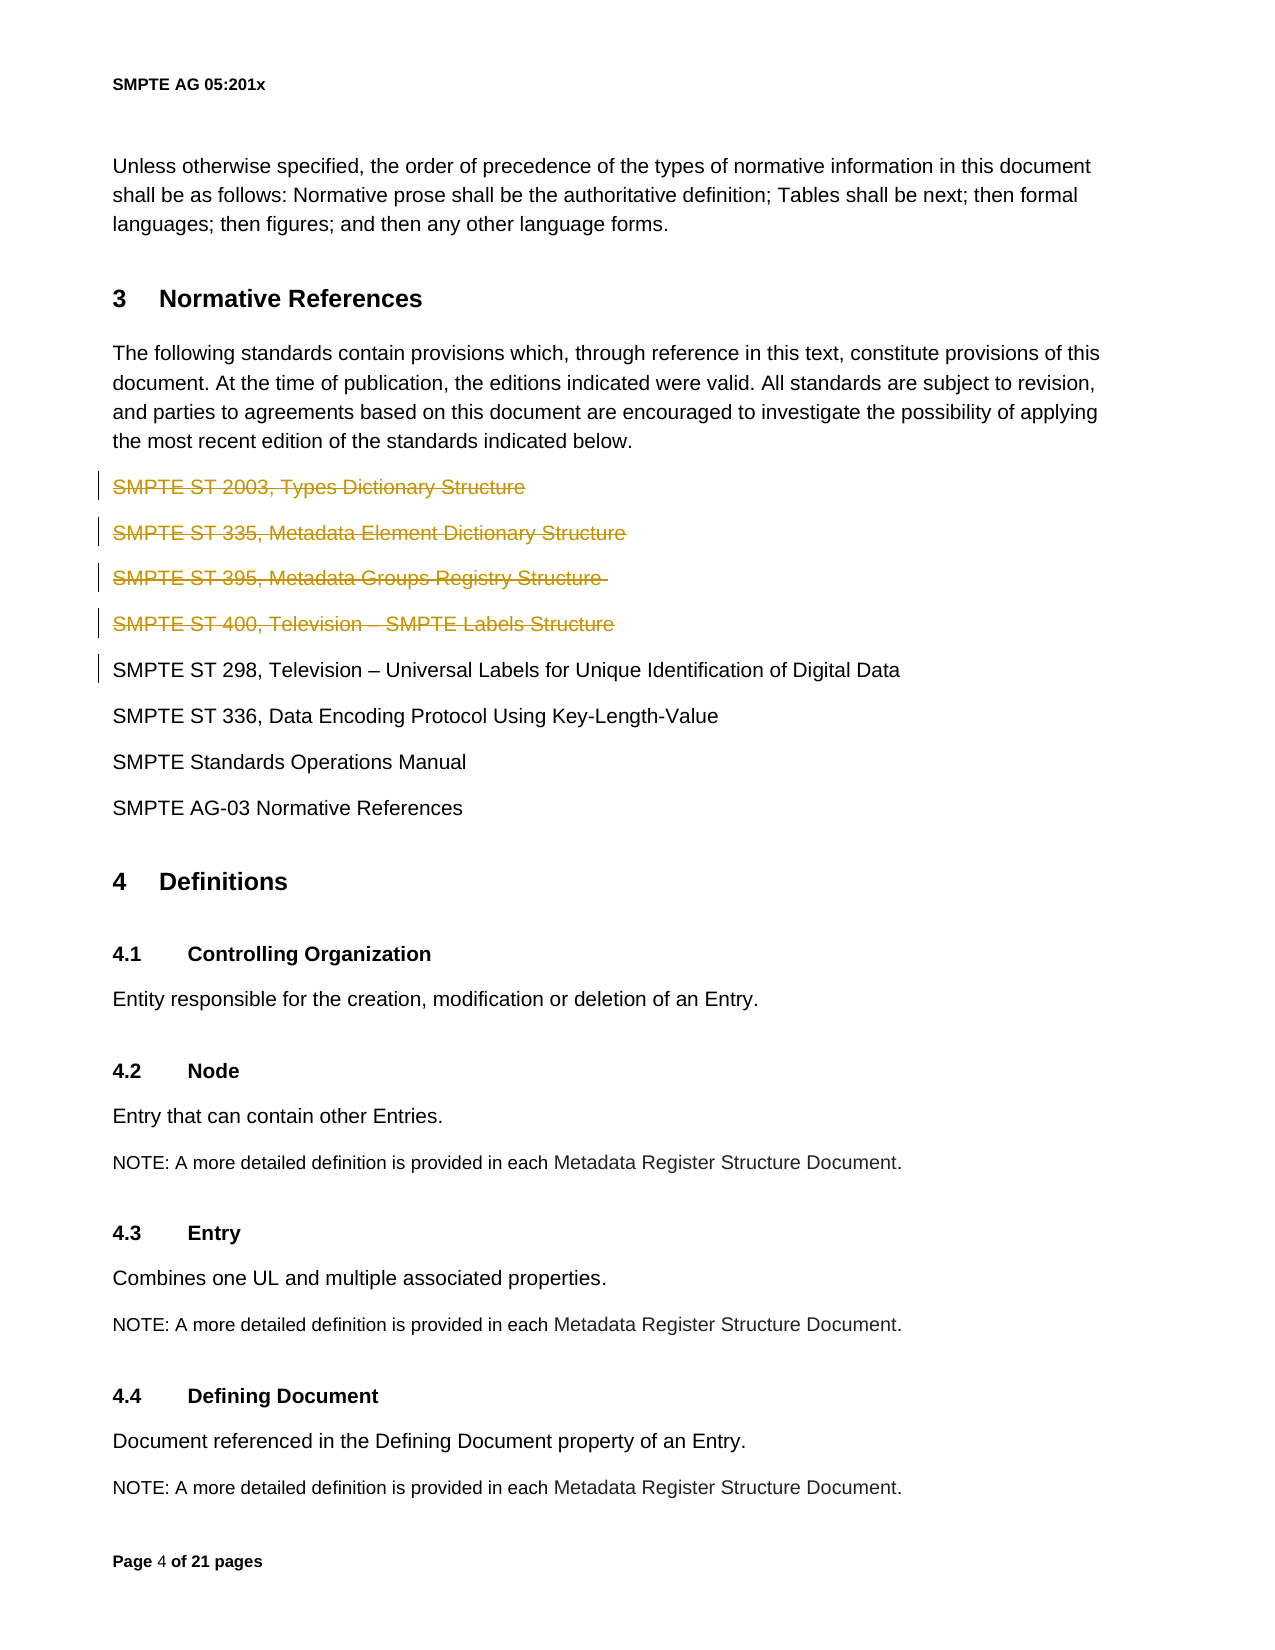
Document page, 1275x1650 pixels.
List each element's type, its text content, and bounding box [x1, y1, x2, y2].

text Unless otherwise specified, the order of precedence of the types of normative information in this document shall be as follows: Normative prose shall be the authoritative definition; Tables shall be next; then formal languages; then figures; and then any other language forms. [112, 150, 1125, 237]
subtitle Defining Document [112, 1383, 1125, 1408]
subtitle Controlling Organization [112, 942, 1125, 967]
text Combines one UL and multiple associated properties. [112, 1262, 1125, 1292]
text The following standards contain provisions which, through reference in this text, constitute provisions of this document. At the time of publication, the editions indicated were valid. All standards are subject to revision, and parties to agreements based on this document are encouraged to investigate the possibility of applying the most recent edition of the standards indicated below. [112, 337, 1125, 454]
subtitle Node [112, 1058, 1125, 1083]
text SMPTE ST 336, Data Encoding Protocol Using Key-Length-Value [112, 700, 1125, 729]
text Entry that can contain other Entries. [112, 1100, 1125, 1129]
text SMPTE ST 298, Television – Universal Labels for Unique Identification of Digital Data [112, 654, 1125, 683]
text Document referenced in the Defining Document property of an Entry. [112, 1425, 1125, 1454]
text NOTE: A more detailed definition is provided in each Metadata Register Structure Document. [112, 1146, 1125, 1175]
subtitle Normative References [112, 287, 1125, 312]
text NOTE: A more detailed definition is provided in each Metadata Register Structure Document. [112, 1471, 1125, 1500]
text SMPTE Standards Operations Manual [112, 746, 1125, 775]
subtitle Entry [112, 1221, 1125, 1246]
subtitle Definitions [112, 871, 1125, 896]
text SMPTE AG-03 Normative References [112, 792, 1125, 821]
text NOTE: A more detailed definition is provided in each Metadata Register Structure Document. [112, 1308, 1125, 1337]
text Entity responsible for the creation, modification or deletion of an Entry. [112, 983, 1125, 1012]
